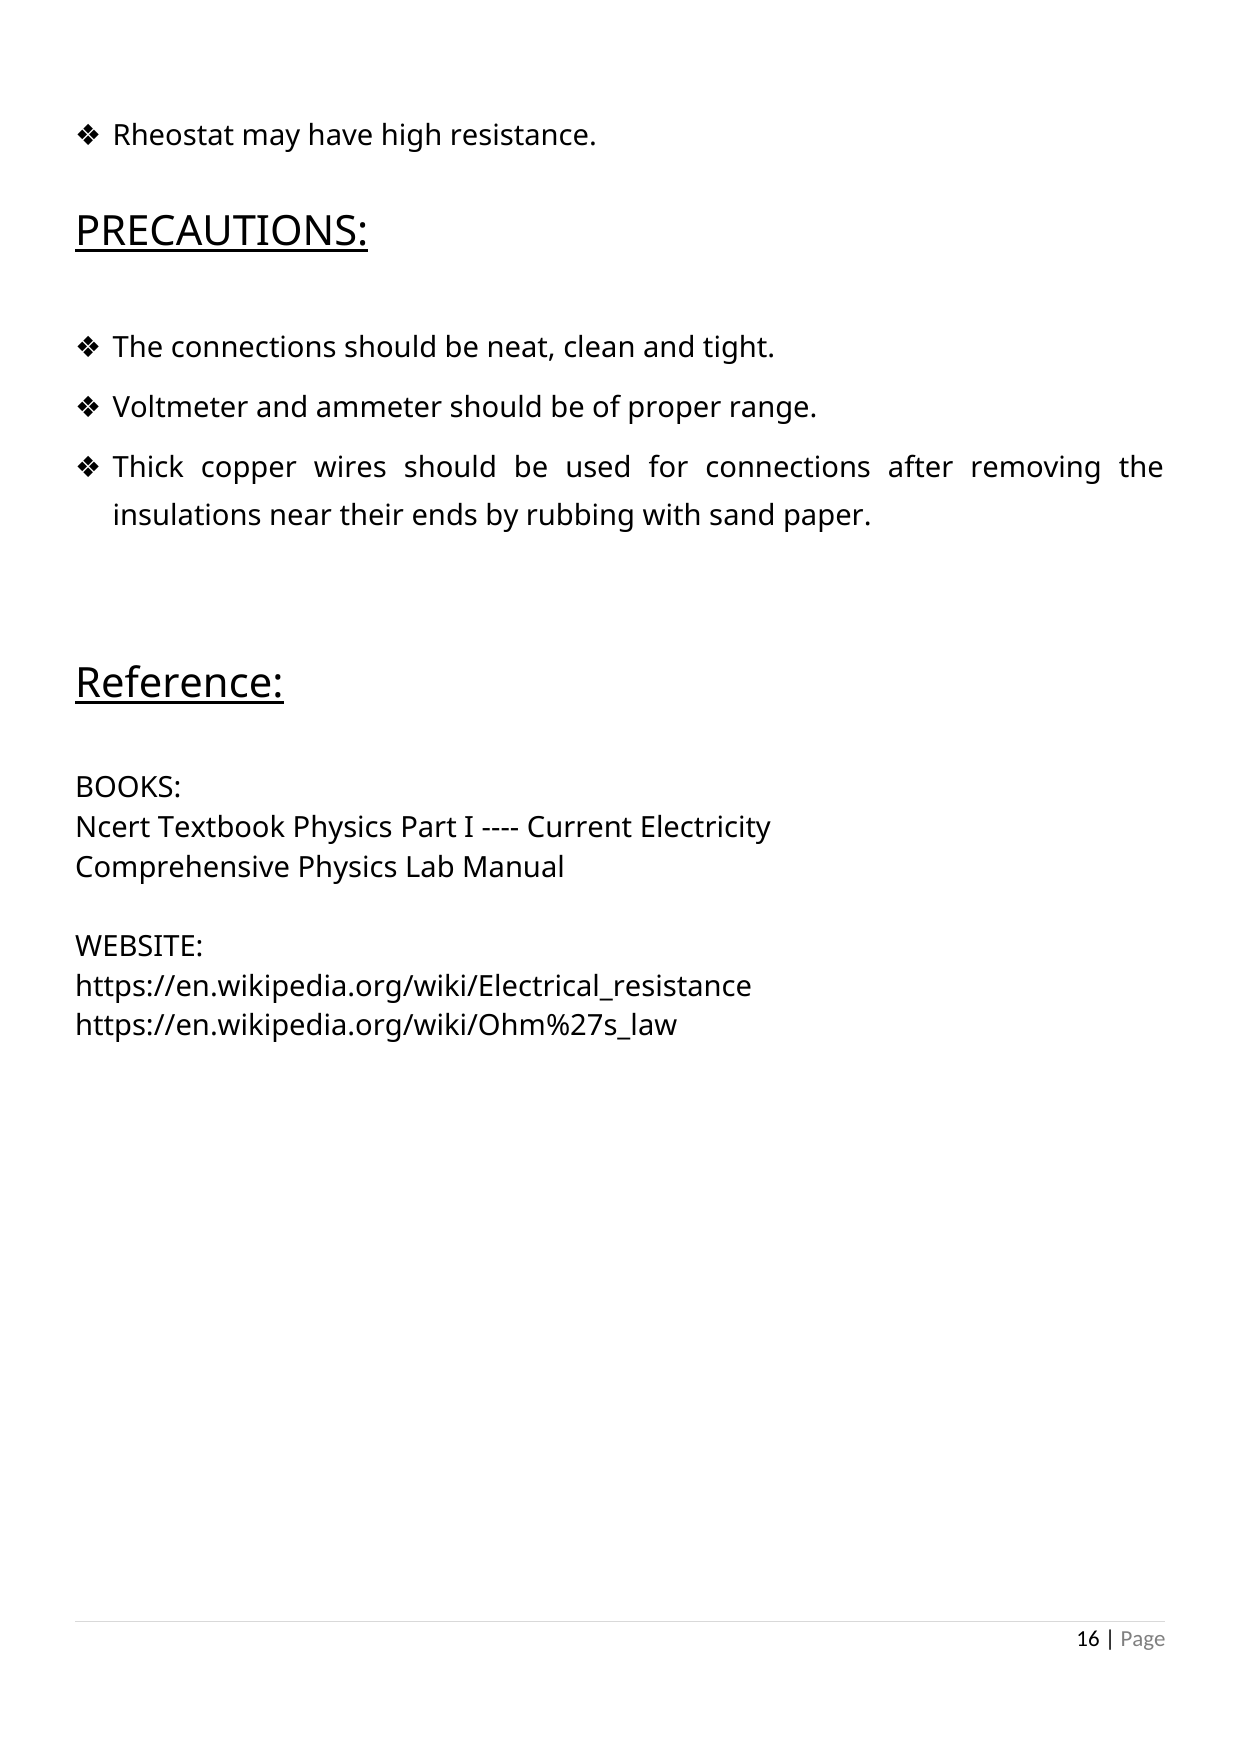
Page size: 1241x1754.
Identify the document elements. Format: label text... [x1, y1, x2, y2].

list Voltmeter and ammeter should be of proper range. [75, 374, 1165, 434]
text WEBSITE: [75, 925, 1165, 965]
text Comprehensive Physics Lab Manual [75, 846, 1165, 886]
list The connections should be neat, clean and tight. [75, 315, 1165, 374]
list Rheostat may have high resistance. [75, 102, 1165, 162]
text https://en.wikipedia.org/wiki/Ohm%27s_law [75, 1004, 1165, 1044]
text PRECAUTIONS: [75, 201, 1165, 258]
text Ncert Textbook Physics Part I ---- Current Electricity [75, 806, 1165, 846]
text Reference: [75, 653, 1165, 710]
text BOOKS: [75, 766, 1165, 806]
list Thick copper wires should be used for connections after removing the insulations near their ends by rubbing with sand paper. [75, 434, 1165, 534]
text https://en.wikipedia.org/wiki/Electrical_resistance [75, 965, 1165, 1004]
